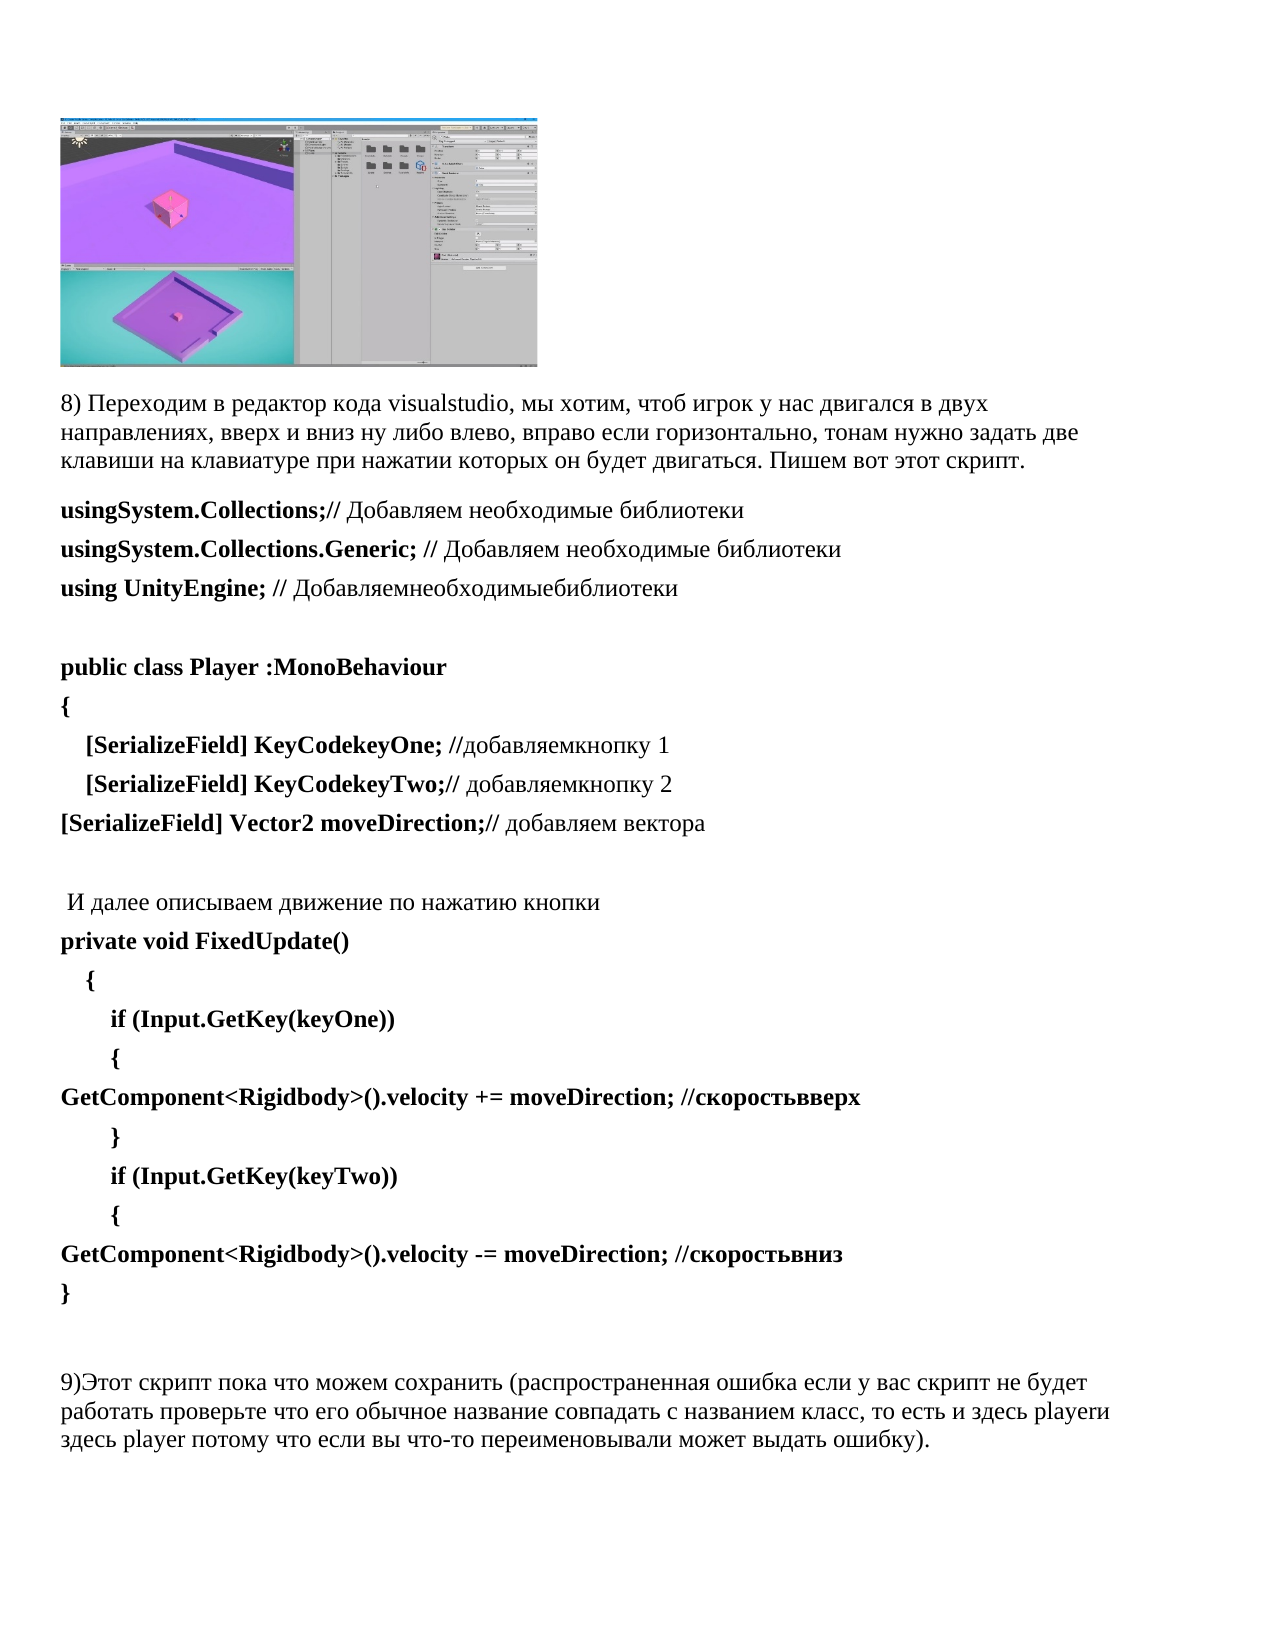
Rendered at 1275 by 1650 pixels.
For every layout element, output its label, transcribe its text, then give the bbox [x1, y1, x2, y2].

text } [60, 1278, 1136, 1307]
text using UnityEngine; // Добавляемнеобходимыебиблиотеки [60, 573, 1136, 602]
text 9)Этот скрипт пока что можем сохранить (распространенная ошибка если у вас скрипт не будет работать проверьте что его обычное название совпадать с названием класс, то есть и здесь playerи здесь player потому что если вы что-то переименовывали может выдать ошибку). [60, 1367, 1135, 1453]
text private void FixedUpdate() [60, 926, 1136, 954]
text GetComponent<Rigidbody>().velocity -= moveDirection; //скоростьвниз [60, 1239, 1136, 1268]
text { [60, 1200, 1136, 1229]
text И далее описываем движение по нажатию кнопки [60, 887, 1136, 915]
text { [60, 1043, 1136, 1072]
text { [60, 965, 1136, 994]
text } [60, 1122, 1136, 1150]
text usingSystem.Collections.Generic; // Добавляем необходимые библиотеки [60, 534, 1136, 563]
text usingSystem.Collections;// Добавляем необходимые библиотеки [60, 495, 1136, 524]
text [SerializeField] KeyCodekeyTwo;// добавляемкнопку 2 [60, 769, 1136, 798]
text public class Player :MonoBehaviour [60, 652, 1136, 680]
text [SerializeField] KeyCodekeyOne; //добавляемкнопку 1 [60, 730, 1136, 759]
text GetComponent<Rigidbody>().velocity += moveDirection; //скоростьвверх [60, 1082, 1136, 1111]
text if (Input.GetKey(keyOne)) [60, 1004, 1136, 1033]
picture [60, 118, 538, 367]
text [SerializeField] Vector2 moveDirection;// добавляем вектора [60, 808, 1136, 837]
text { [60, 691, 1136, 719]
text 8) Переходим в редактор кода visualstudio, мы хотим, чтоб игрок у нас двигался в двух направлениях, вверх и вниз ну либо влево, вправо если горизонтально, тонам нужно задать две клавиши на клавиатуре при нажатии которых он будет двигаться. Пишем вот этот скрипт. [60, 388, 1135, 474]
text if (Input.GetKey(keyTwo)) [60, 1161, 1136, 1189]
